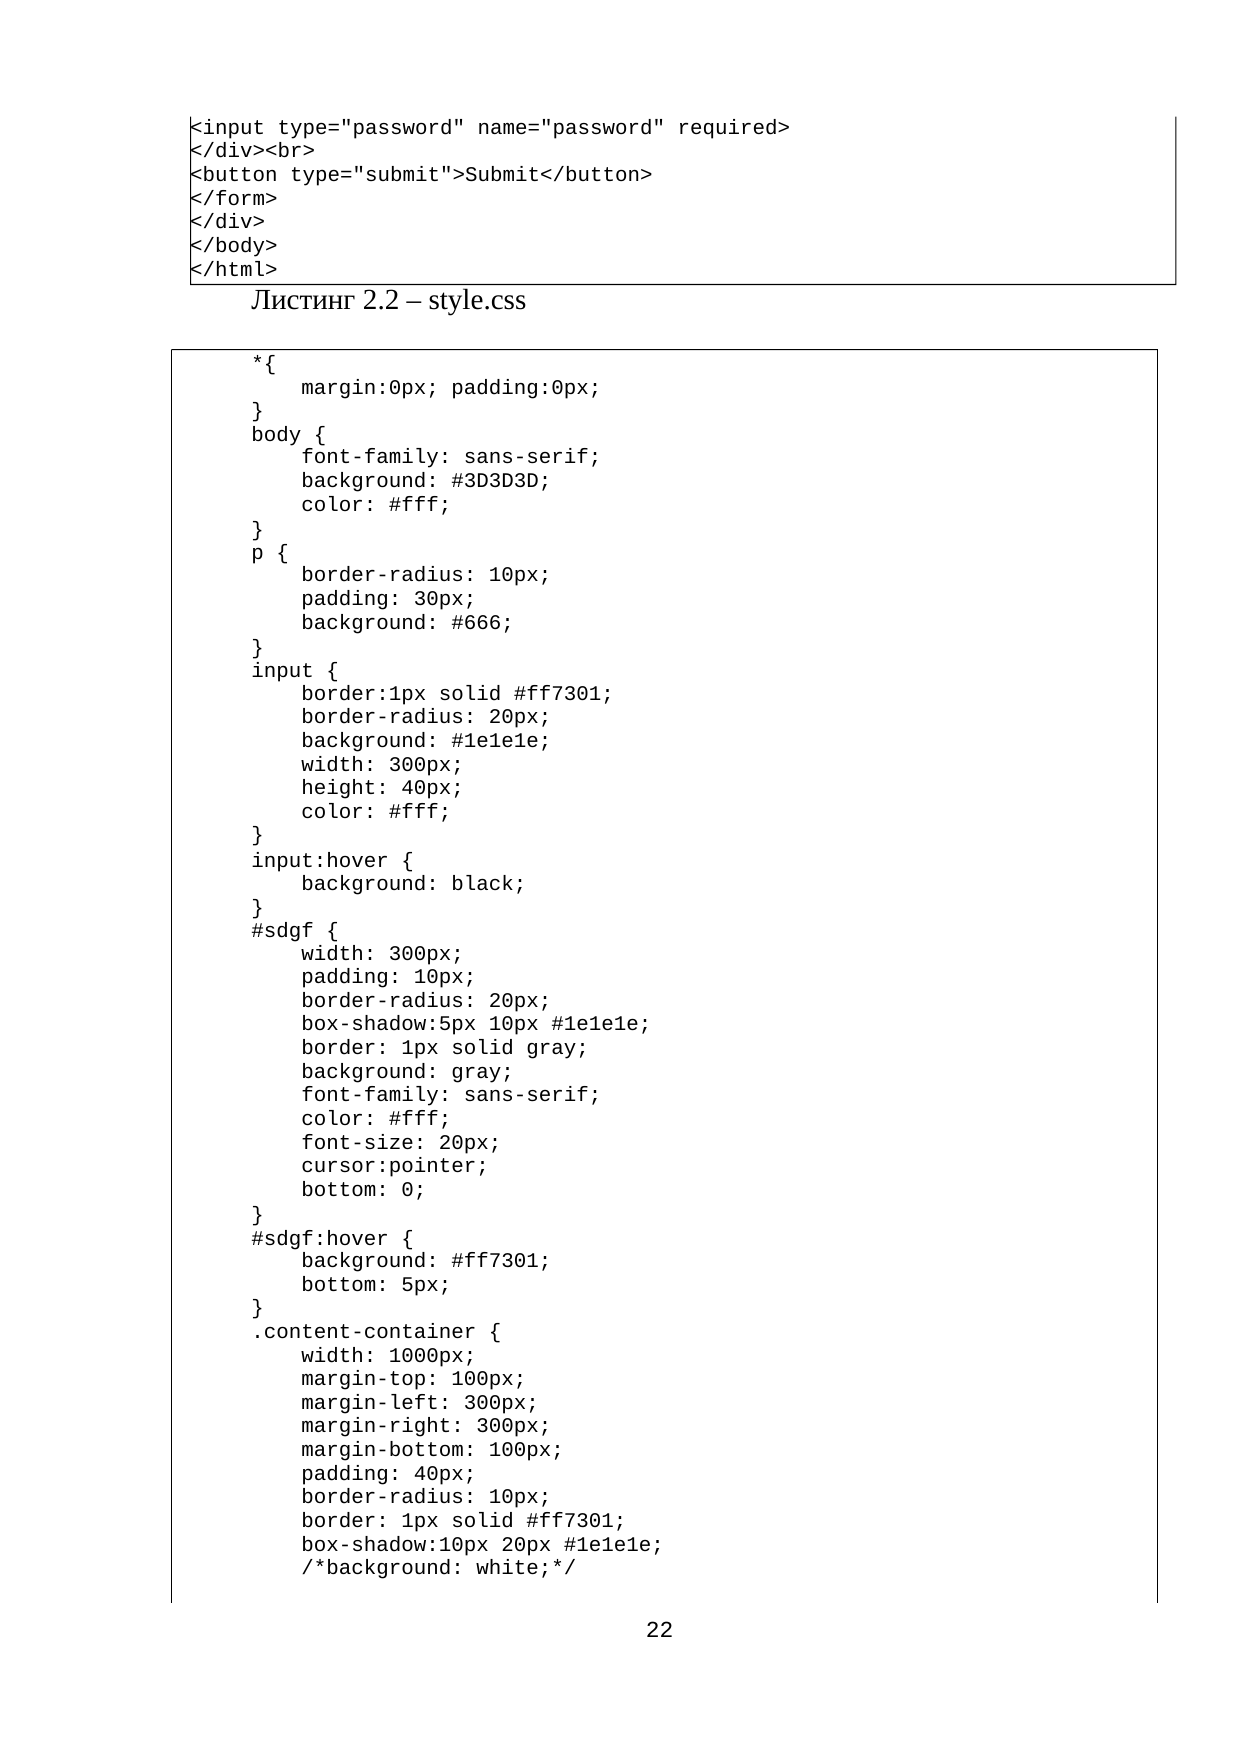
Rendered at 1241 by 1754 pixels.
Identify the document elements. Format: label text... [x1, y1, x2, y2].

text #sdgf:hover { [251, 1226, 1236, 1250]
text font-size: 20px; cursor:pointer; bottom: 0; [301, 1132, 503, 1203]
text p { [251, 541, 1236, 564]
text margin-bottom: 100px; padding: 40px; [301, 1439, 565, 1486]
text } [251, 635, 1236, 659]
text background: #ff7301; bottom: 5px; [301, 1250, 553, 1297]
text box-shadow:10px 20px #1e1e1e; [301, 1534, 1236, 1557]
text body { [251, 423, 1236, 446]
text margin:0px; padding:0px; [301, 376, 1236, 399]
text Листинг 2.2 – style.css [251, 285, 1236, 315]
text box-shadow:5px 10px #1e1e1e; border: 1px solid gray; background: gray; [301, 1013, 653, 1084]
text input:hover { [251, 848, 1236, 872]
text *{ [251, 352, 1236, 376]
text width: 300px; padding: 10px; border-radius: 20px; [301, 942, 551, 1013]
text background: black; [301, 872, 1236, 895]
text } [251, 399, 1236, 423]
text font-family: sans-serif; background: #3D3D3D; color: #fff; [301, 446, 603, 517]
text } [251, 517, 1236, 541]
text .content-container { width: 1000px; margin-top: 100px; margin-left: 300px; margin-right: 300px; [251, 1321, 551, 1439]
text /*background: white;*/ [301, 1557, 1236, 1581]
text } [251, 1203, 1236, 1226]
text height: 40px; color: #fff; [301, 777, 465, 824]
text #sdgf { [251, 919, 1236, 942]
text border-radius: 10px; padding: 30px; background: #666; [301, 564, 553, 635]
text } [251, 1297, 1236, 1321]
text border:1px solid #ff7301; border-radius: 20px; background: #1e1e1e; width: 300px; [301, 683, 614, 777]
text } [251, 824, 1236, 848]
text } [251, 895, 1236, 919]
text border-radius: 10px; border: 1px solid #ff7301; [301, 1486, 627, 1534]
text input { [251, 659, 1236, 682]
text font-family: sans-serif; color: #fff; [301, 1084, 603, 1132]
